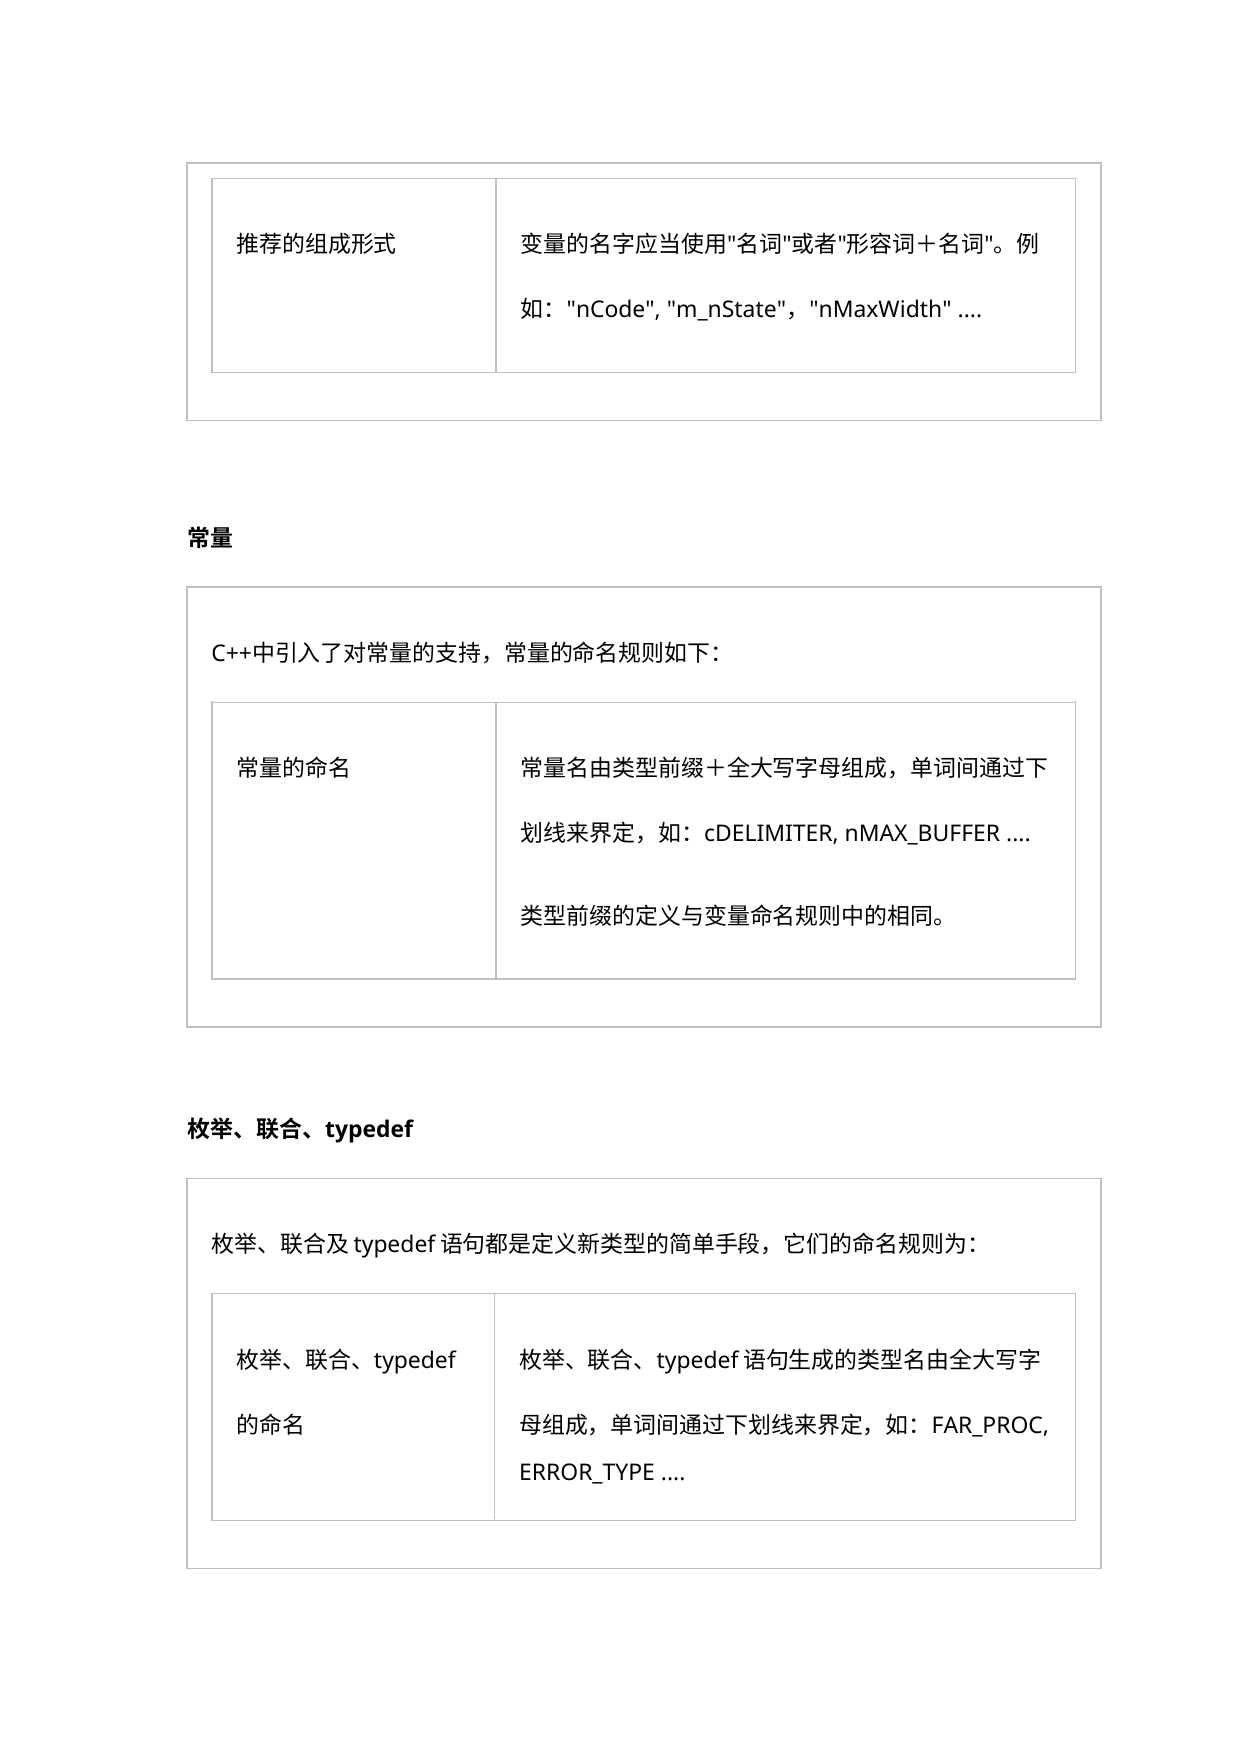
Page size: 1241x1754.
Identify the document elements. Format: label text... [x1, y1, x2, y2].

table_header C++中引入了对常量的支持，常量的命名规则如下： [188, 588, 1100, 1026]
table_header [188, 164, 1100, 420]
text 常量 [187, 504, 1053, 569]
text 枚举、联合、typedef [187, 1095, 1053, 1160]
table_header 枚举、联合及typedef语句都是定义新类型的简单手段，它们的命名规则为： [188, 1179, 1100, 1567]
